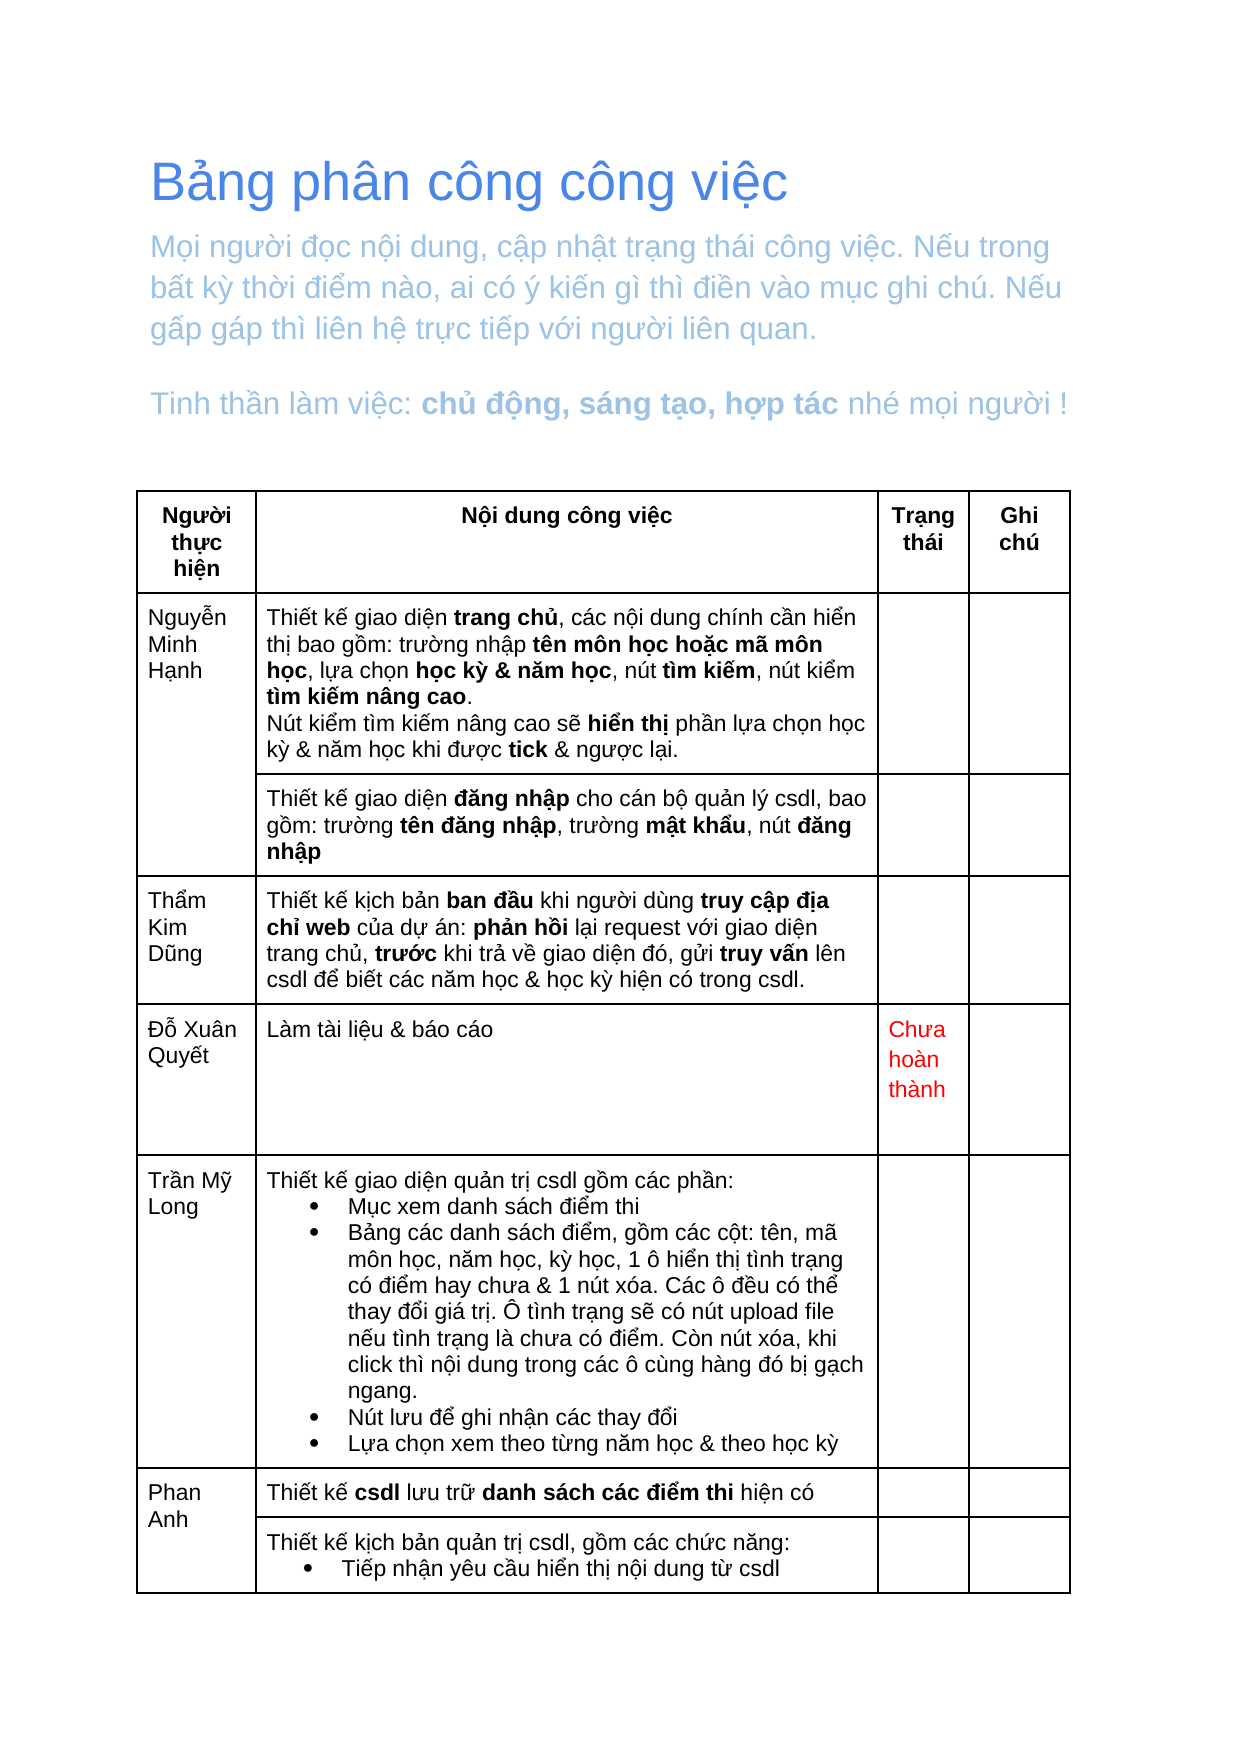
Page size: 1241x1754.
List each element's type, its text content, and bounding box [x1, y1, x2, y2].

table_header Nội dung công việc [257, 492, 877, 592]
table_cell [970, 1156, 1069, 1467]
subtitle Tinh thần làm việc: chủ động, sáng tạo, hợp tác nhé mọi người ! [150, 385, 1090, 421]
table_cell Thiết kế giao diện đăng nhập cho cán bộ quản lý csdl, bao gồm: trường tên đăng nhập, trường mật khẩu, nút đăng nhập [257, 775, 877, 875]
table_cell Thiết kế giao diện trang chủ, các nội dung chính cần hiển thị bao gồm: trường nhập tên môn học hoặc mã môn học, lựa chọn học kỳ & năm học, nút tìm kiếm, nút kiểm tìm kiếm nâng cao. Nút kiểm tìm kiếm nâng cao sẽ hiển thị phần lựa chọn học kỳ & năm học khi được tick & ngược lại. [257, 594, 877, 773]
table_cell Chưa hoàn thành [879, 1005, 968, 1154]
table_header Người thực hiện [138, 492, 255, 592]
table_cell Thẩm Kim Dũng [138, 877, 255, 1003]
table_cell [879, 775, 968, 875]
table_cell Phan Anh [138, 1469, 255, 1592]
table_cell [879, 877, 968, 1003]
table_cell [879, 1156, 968, 1467]
subtitle Mọi người đọc nội dung, cập nhật trạng thái công việc. Nếu trong bất kỳ thời điểm nào, ai có ý kiến gì thì điền vào mục ghi chú. Nếu gấp gáp thì liên hệ trực tiếp với người liên quan. [150, 228, 1090, 346]
table_cell Thiết kế giao diện quản trị csdl gồm các phần: Mục xem danh sách điểm thi Bảng các danh sách điểm, gồm các cột: tên, mã môn học, năm học, kỳ học, 1 ô hiển thị tình trạng có điểm hay chưa & 1 nút xóa. Các ô đều có thể thay đổi giá trị. Ô tình trạng sẽ có nút upload file nếu tình trạng là chưa có điểm. Còn nút xóa, khi click thì nội dung trong các ô cùng hàng đó bị gạch ngang. Nút lưu để ghi nhận các thay đổi Lựa chọn xem theo từng năm học & theo học kỳ [257, 1156, 877, 1467]
table_cell Trần Mỹ Long [138, 1156, 255, 1467]
table_cell Thiết kế csdl lưu trữ danh sách các điểm thi hiện có [257, 1469, 877, 1516]
table_header Ghi chú [970, 492, 1069, 592]
table_cell Làm tài liệu & báo cáo [257, 1005, 877, 1154]
table_cell [970, 1518, 1069, 1592]
table_cell Nguyễn Minh Hạnh [138, 594, 255, 875]
table_header Trạng thái [879, 492, 968, 592]
table_cell [970, 1469, 1069, 1516]
table_cell Thiết kế kịch bản ban đầu khi người dùng truy cập địa chỉ web của dự án: phản hồi lại request với giao diện trang chủ, trước khi trả về giao diện đó, gửi truy vấn lên csdl để biết các năm học & học kỳ hiện có trong csdl. [257, 877, 877, 1003]
table_cell [879, 594, 968, 773]
table_cell [879, 1469, 968, 1516]
table_cell [970, 877, 1069, 1003]
table_cell [970, 775, 1069, 875]
table_cell Đỗ Xuân Quyết [138, 1005, 255, 1154]
table_cell [970, 594, 1069, 773]
table_cell [879, 1518, 968, 1592]
title Bảng phân công công việc [150, 150, 1090, 212]
table_cell [970, 1005, 1069, 1154]
